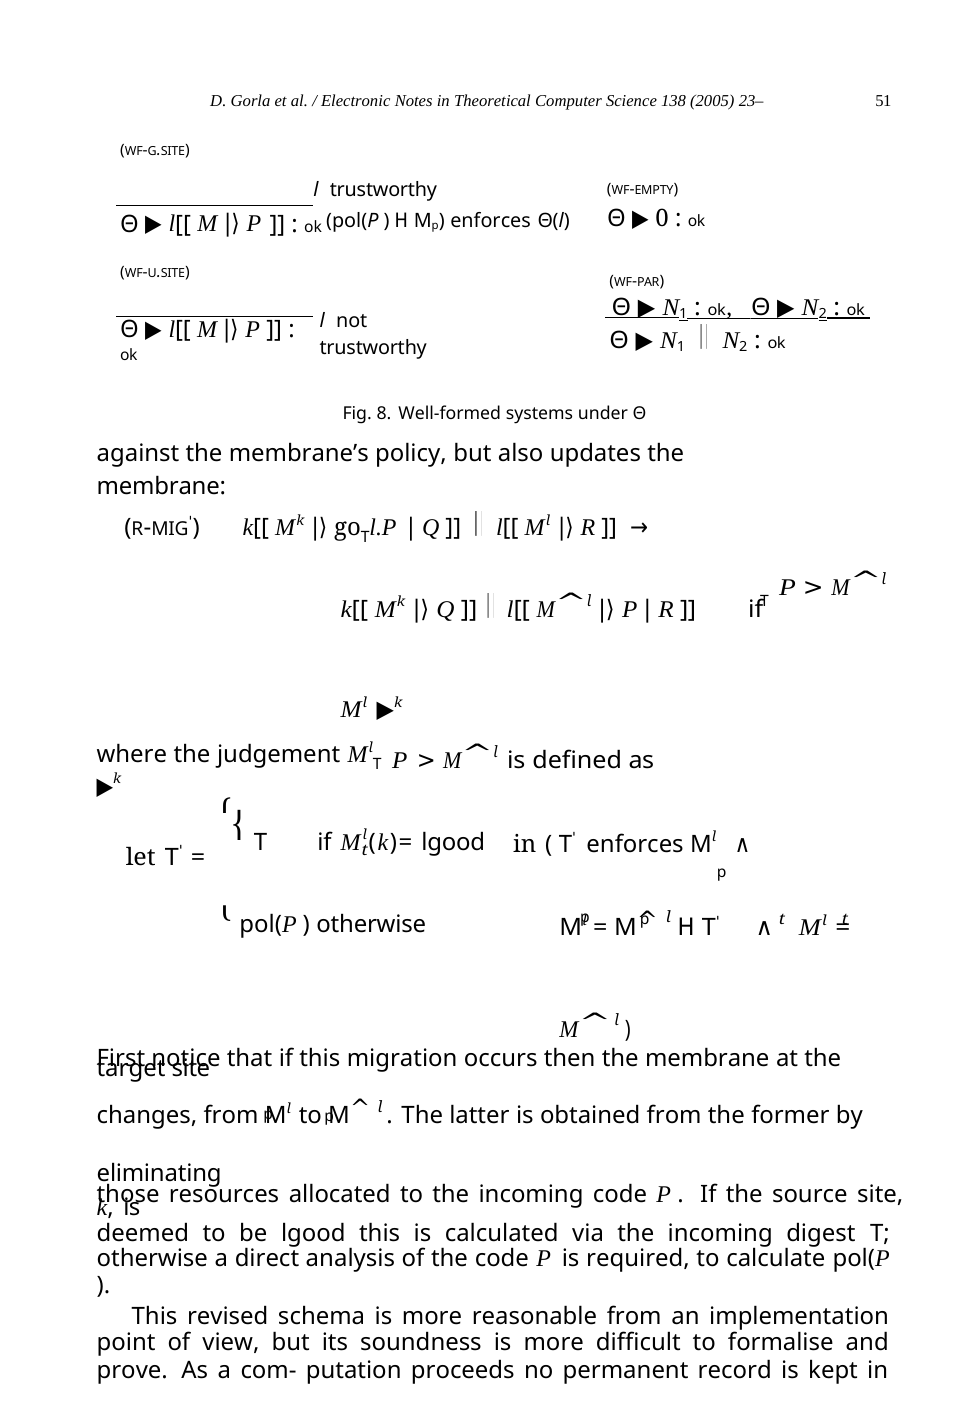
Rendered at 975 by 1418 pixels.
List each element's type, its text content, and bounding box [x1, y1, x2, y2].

text where the judgement Ml ▶k [96, 738, 381, 800]
text (wf-par) [609, 270, 904, 290]
text ⎧⎨ T if Ml(k)= lgood [217, 823, 495, 857]
picture [475, 511, 482, 536]
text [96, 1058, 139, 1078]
text k[[ Mk |⟩ Q ]] l[[ M^l |⟩ P | R ]] if Ml ▶k [340, 537, 768, 738]
text Θ ▶ l[[ M |⟩ P ]] : ok (pol(P ) H Mp) enforces Θ(l) [120, 202, 571, 233]
text Θ ▶ 0 : ok [607, 202, 904, 232]
text Θ ▶ N1 N2 : ok [609, 322, 904, 355]
text l not trustworthy [319, 307, 479, 361]
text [96, 1302, 890, 1386]
text l trustworthy [313, 176, 438, 202]
text let T' = [126, 839, 210, 872]
text those resources allocated to the incoming code P . If the source site, k, is [96, 1193, 904, 1218]
text First notice that if this migration occurs then the membrane at the target site [140, 1058, 904, 1078]
text (wf-u.site) [120, 261, 309, 282]
text (wf-empty) [607, 177, 904, 199]
text P > M^l [779, 492, 904, 622]
text deemed to be lgood this is calculated via the incoming digest T; otherwise a direct analysis of the code P is required, to calculate pol(P ). [96, 1220, 889, 1301]
text (wf-g.site) [120, 139, 211, 160]
text Ml = M^ l H T' ∧ Ml = M^l) [559, 854, 904, 1058]
text ⎩ pol(P ) otherwise [217, 857, 495, 951]
picture [700, 324, 707, 349]
picture [487, 593, 494, 618]
text P > M^l is defined as [392, 738, 904, 776]
text Θ ▶ l[[ M |⟩ P ]] : ok [120, 312, 309, 365]
text against the membrane’s policy, but also updates the membrane: [96, 436, 768, 501]
text changes, from Ml to M^ l . The latter is obtained from the former by eliminating [96, 1078, 904, 1193]
text Fig. 8. Well-formed systems under Θ [342, 400, 768, 424]
text Θ ▶ N1 : ok, Θ ▶ N2 : ok [605, 290, 904, 322]
